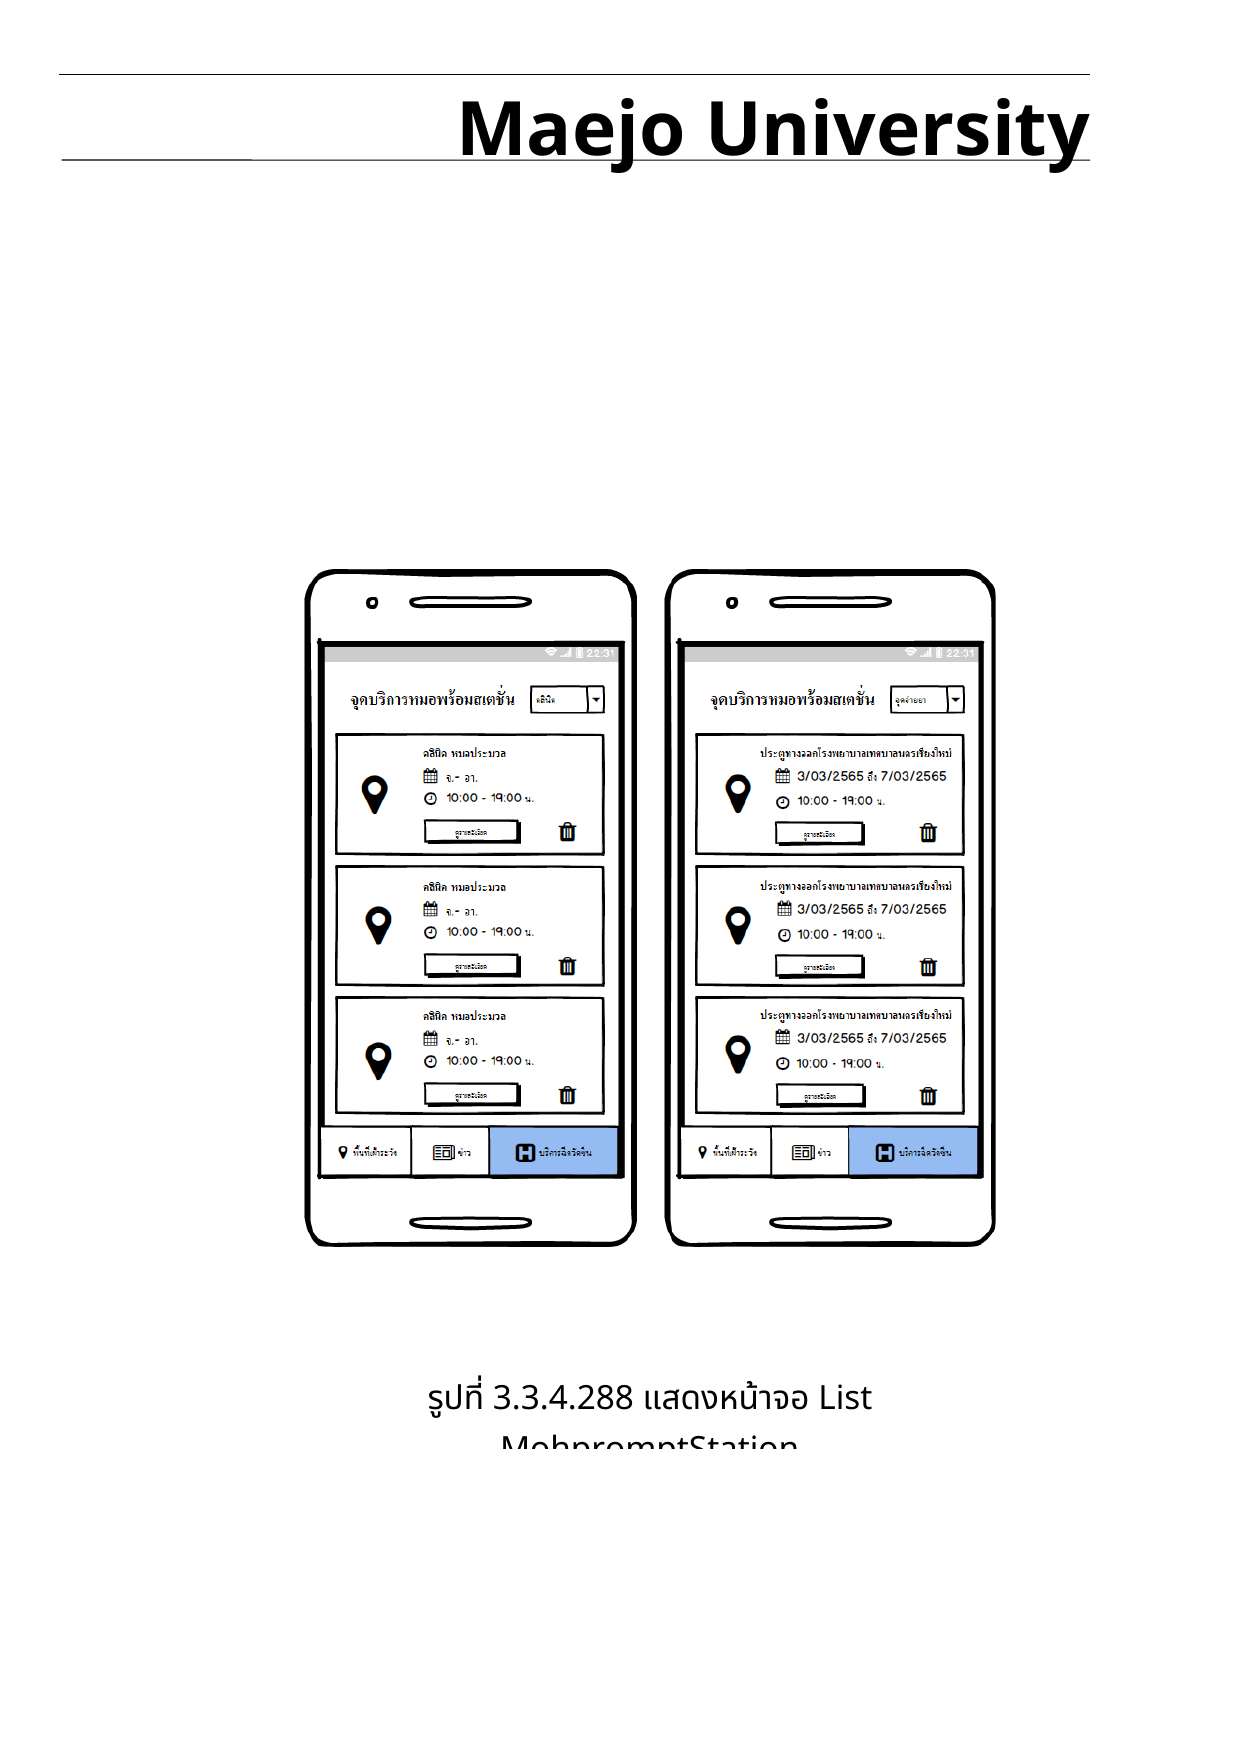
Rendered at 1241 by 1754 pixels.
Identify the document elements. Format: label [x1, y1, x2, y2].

picture [303, 569, 996, 1247]
